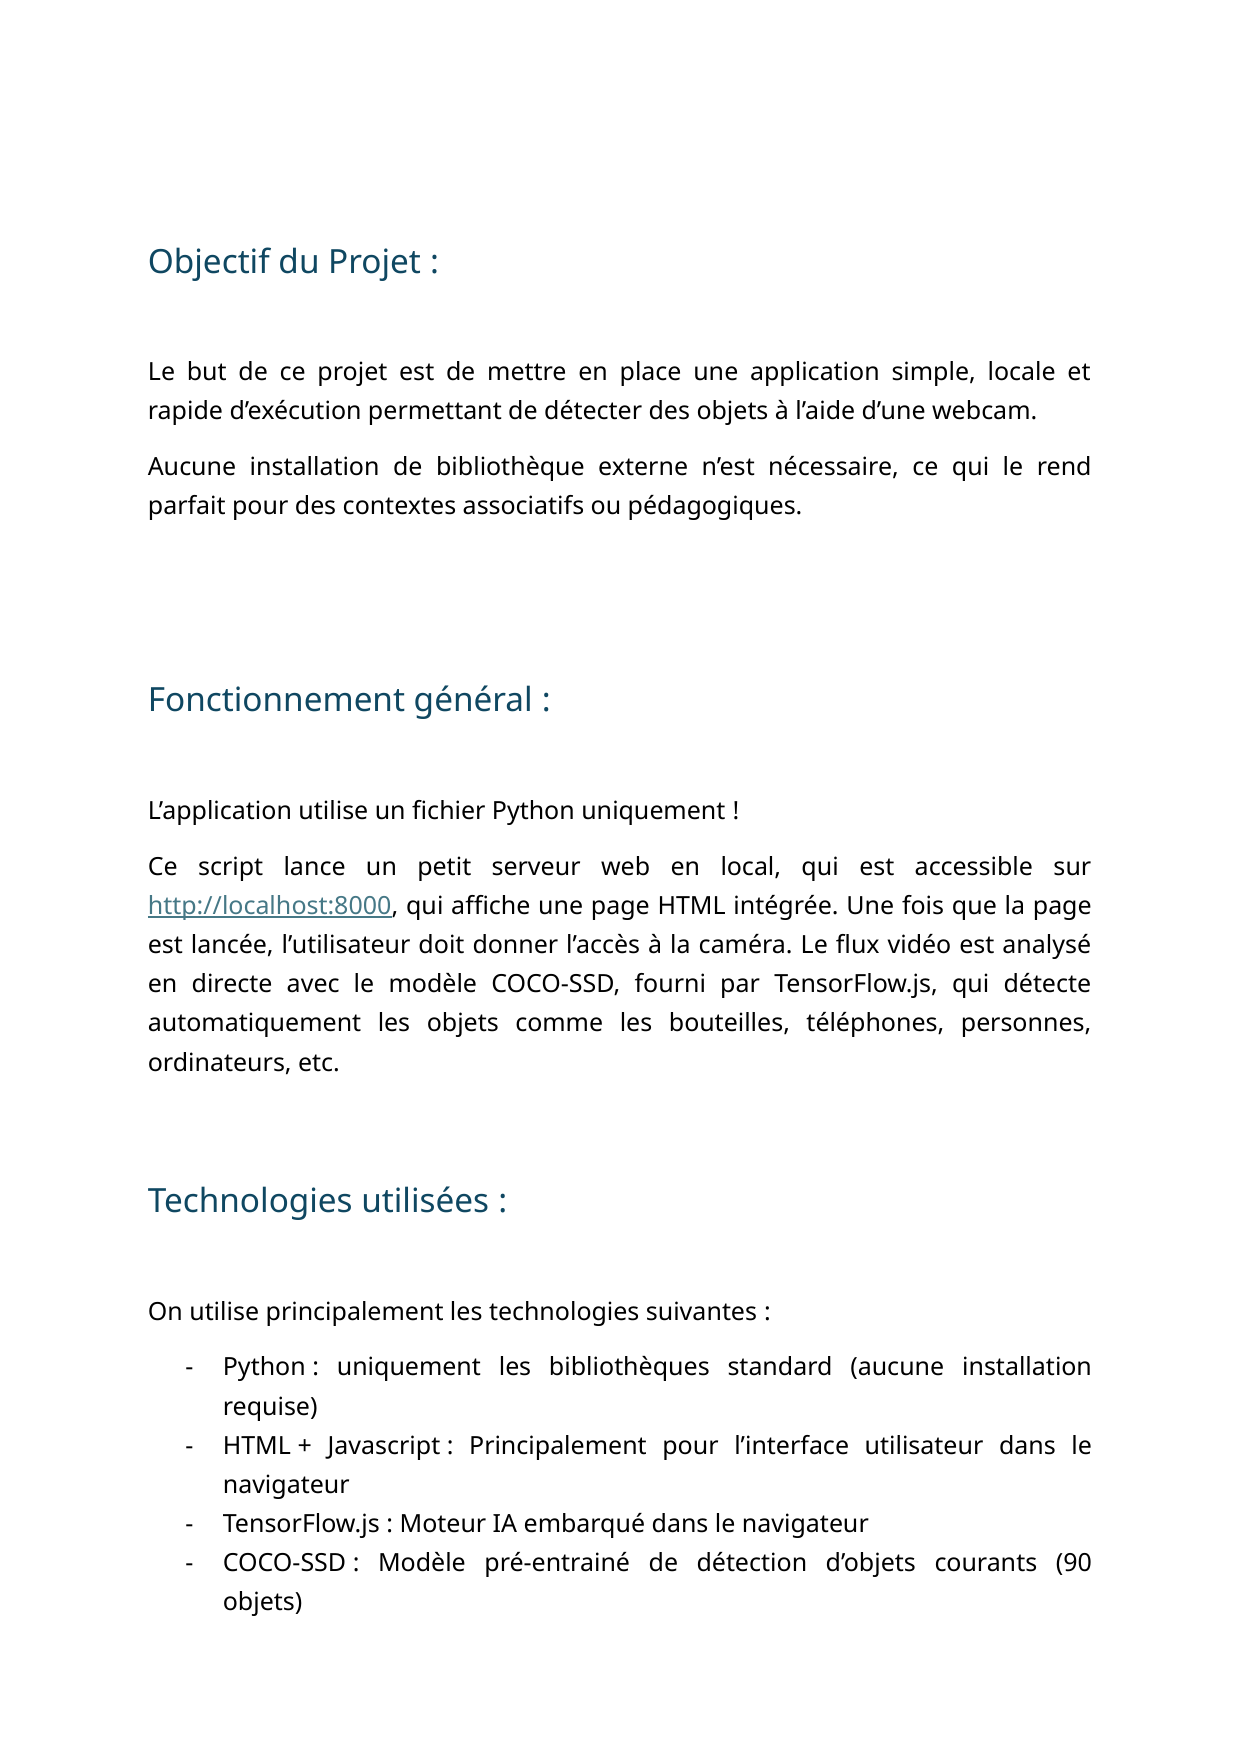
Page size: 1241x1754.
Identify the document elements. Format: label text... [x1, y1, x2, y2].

subtitle Objectif du Projet : [148, 237, 1092, 283]
text Ce script lance un petit serveur web en local, qui est accessible sur http://localhost:8000, qui affiche une page HTML intégrée. Une fois que la page est lancée, l’utilisateur doit donner l’accès à la caméra. Le flux vidéo est analysé en directe avec le modèle COCO-SSD, fourni par TensorFlow.js, qui détecte automatiquement les objets comme les bouteilles, téléphones, personnes, ordinateurs, etc. [148, 848, 1092, 1078]
text On utilise principalement les technologies suivantes : [148, 1293, 1092, 1327]
list HTML + Javascript : Principalement pour l’interface utilisateur dans le navigateur [185, 1427, 1092, 1501]
list Python : uniquement les bibliothèques standard (aucune installation requise) [185, 1349, 1092, 1422]
text Aucune installation de bibliothèque externe n’est nécessaire, ce qui le rend parfait pour des contextes associatifs ou pédagogiques. [148, 449, 1092, 522]
text Le but de ce projet est de mettre en place une application simple, locale et rapide d’exécution permettant de détecter des objets à l’aide d’une webcam. [148, 354, 1092, 427]
subtitle Technologies utilisées : [148, 1177, 1092, 1222]
subtitle Fonctionnement général : [148, 676, 1092, 722]
list COCO-SSD : Modèle pré-entrainé de détection d’objets courants (90 objets) [185, 1545, 1092, 1618]
list TensorFlow.js : Moteur IA embarqué dans le navigateur [185, 1506, 1092, 1540]
text L’application utilise un fichier Python uniquement ! [148, 793, 1092, 827]
